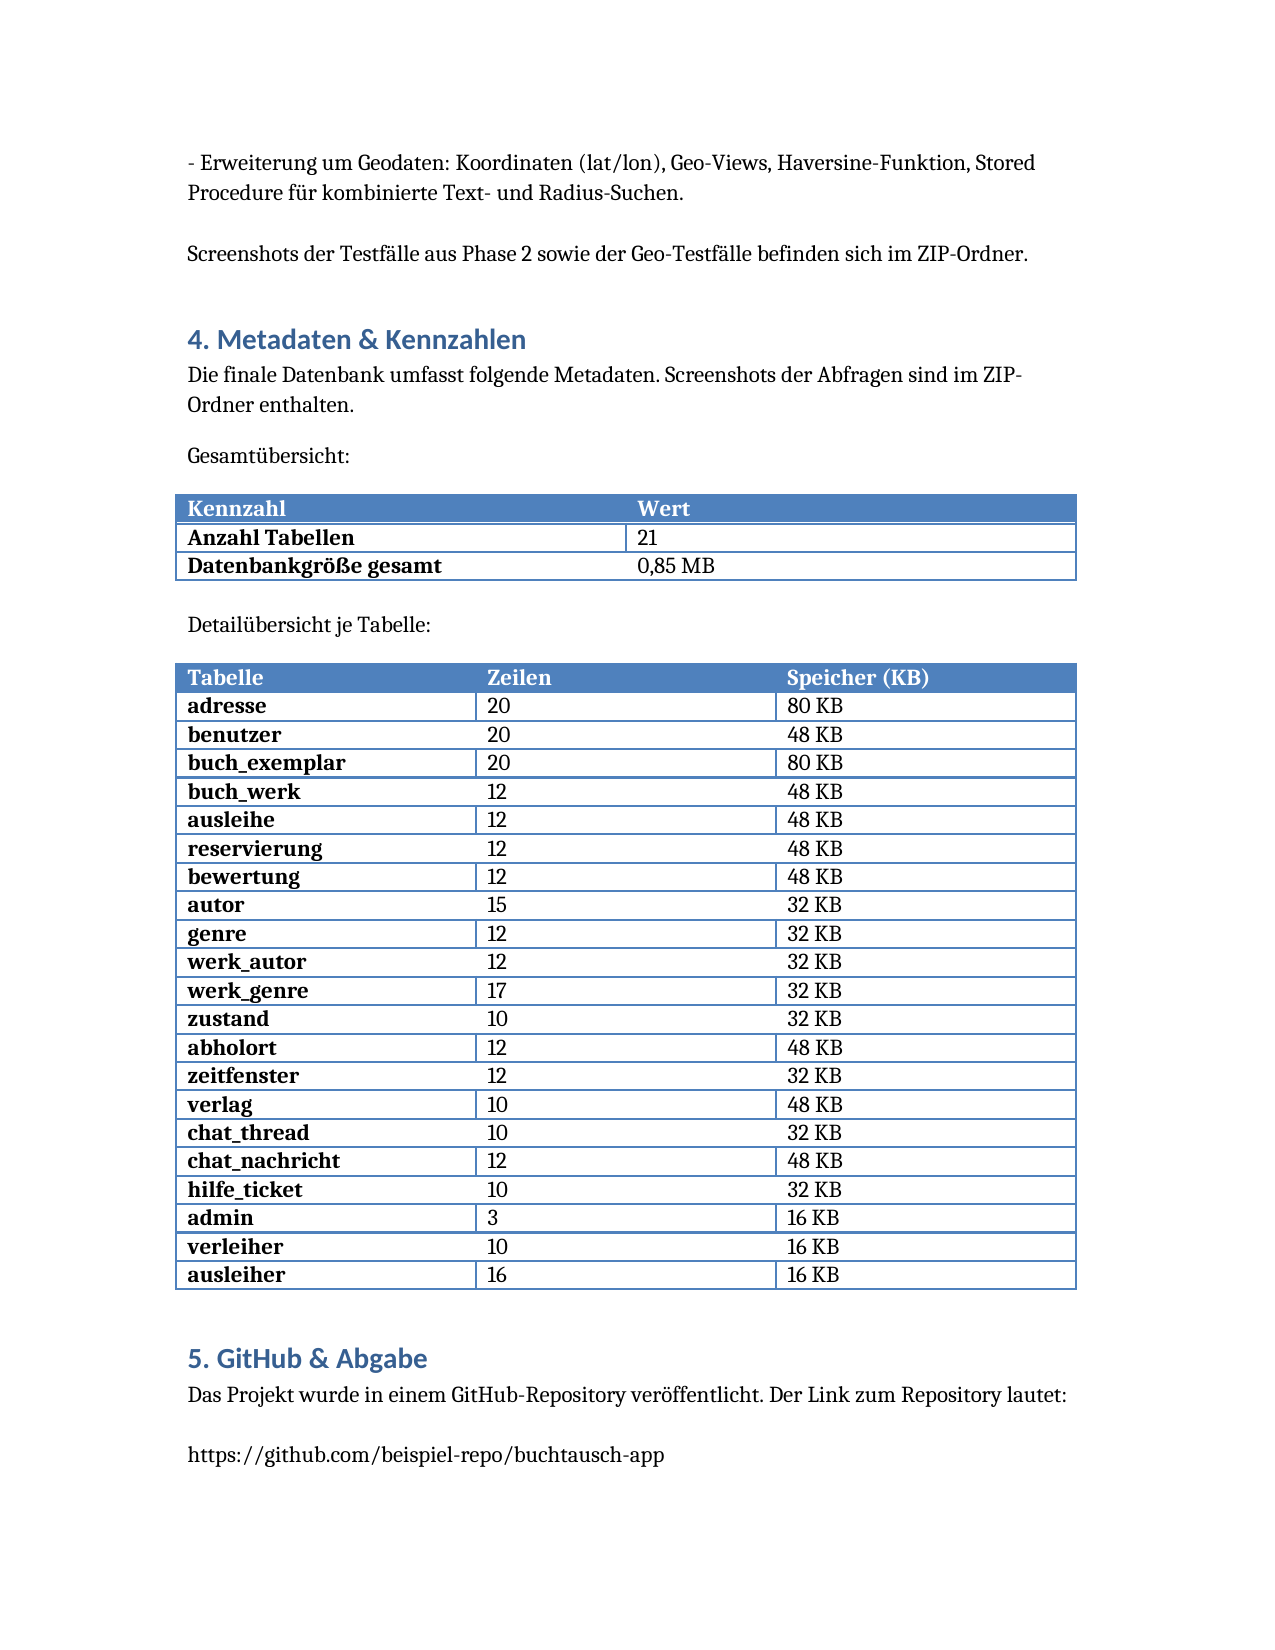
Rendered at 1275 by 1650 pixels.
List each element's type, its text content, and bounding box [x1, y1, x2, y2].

table_cell 48 KB [777, 1148, 1075, 1174]
table_cell buch_werk [177, 779, 476, 805]
table_cell 0,85 MB [626, 553, 1075, 579]
table_cell 20 [477, 693, 775, 719]
table_cell 80 KB [777, 750, 1075, 776]
table_cell 80 KB [777, 693, 1075, 719]
table_header Tabelle [177, 665, 476, 691]
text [187, 1381, 1087, 1498]
table_cell 12 [476, 835, 776, 862]
subtitle 5. GitHub & Abgabe [187, 1340, 1087, 1376]
table_cell 48 KB [776, 779, 1075, 805]
table_cell 32 KB [776, 949, 1075, 976]
table_cell 10 [477, 1091, 775, 1118]
table_cell verleiher [177, 1234, 476, 1260]
table_cell 21 [627, 525, 1075, 551]
table_cell 32 KB [776, 892, 1075, 919]
table_cell chat_thread [177, 1120, 476, 1146]
table_cell 48 KB [776, 835, 1075, 862]
table_header Kennzahl [177, 496, 626, 522]
table_cell verlag [177, 1091, 475, 1118]
table_cell 10 [476, 1177, 776, 1203]
table_cell ausleihe [177, 807, 475, 833]
table_cell 20 [477, 750, 775, 776]
table_cell 10 [476, 1120, 776, 1146]
table_cell 48 KB [777, 864, 1075, 890]
table_cell 12 [477, 864, 775, 890]
table_cell werk_autor [177, 949, 476, 976]
table_header Speicher (KB) [776, 665, 1075, 691]
table_cell 48 KB [777, 1035, 1075, 1061]
table_cell 48 KB [777, 1091, 1075, 1118]
table_cell zustand [177, 1006, 476, 1032]
table_cell 12 [476, 1063, 776, 1089]
subtitle 4. Metadaten & Kennzahlen [187, 321, 1087, 356]
table_cell 3 [477, 1205, 775, 1231]
table_cell 48 KB [777, 807, 1075, 833]
table_cell 16 [477, 1262, 775, 1288]
table_cell Anzahl Tabellen [177, 525, 625, 551]
table_header Zeilen [476, 665, 776, 691]
table_cell 32 KB [777, 978, 1075, 1004]
table_cell 32 KB [776, 1006, 1075, 1032]
table_cell autor [177, 892, 476, 919]
table_cell 48 KB [776, 722, 1075, 748]
table_cell 32 KB [777, 921, 1075, 947]
table_cell buch_exemplar [177, 750, 475, 776]
table_cell genre [177, 921, 475, 947]
table_cell 15 [476, 892, 776, 919]
table_cell 12 [477, 921, 775, 947]
table_cell 12 [477, 1035, 775, 1061]
table_cell 10 [476, 1234, 776, 1260]
table_cell 32 KB [776, 1120, 1075, 1146]
table_cell 12 [477, 1148, 775, 1174]
table_cell Datenbankgröße gesamt [177, 553, 626, 579]
table_cell werk_genre [177, 978, 475, 1004]
table_header Wert [626, 496, 1075, 522]
table_cell 16 KB [776, 1234, 1075, 1260]
table_cell ausleiher [177, 1262, 475, 1288]
table_cell reservierung [177, 835, 476, 862]
table_cell 17 [477, 978, 775, 1004]
text Gesamtübersicht: [187, 443, 1087, 469]
table_cell 12 [476, 949, 776, 976]
table_cell 32 KB [776, 1063, 1075, 1089]
table_cell 12 [477, 807, 775, 833]
table_cell 12 [476, 779, 776, 805]
table_cell 16 KB [777, 1262, 1075, 1288]
table_cell bewertung [177, 864, 475, 890]
table_cell adresse [177, 693, 475, 719]
table_cell abholort [177, 1035, 475, 1061]
table_cell 32 KB [776, 1177, 1075, 1203]
table_cell 20 [476, 722, 776, 748]
table_cell 16 KB [777, 1205, 1075, 1231]
text Detailübersicht je Tabelle: [187, 581, 1087, 638]
table_cell admin [177, 1205, 475, 1231]
table_cell benutzer [177, 722, 476, 748]
table_cell zeitfenster [177, 1063, 476, 1089]
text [187, 150, 1087, 267]
text Die finale Datenbank umfasst folgende Metadaten. Screenshots der Abfragen sind im ZIP-Ordner enthalten. [187, 362, 1087, 418]
table_cell hilfe_ticket [177, 1177, 476, 1203]
table_cell 10 [476, 1006, 776, 1032]
table_cell chat_nachricht [177, 1148, 475, 1174]
